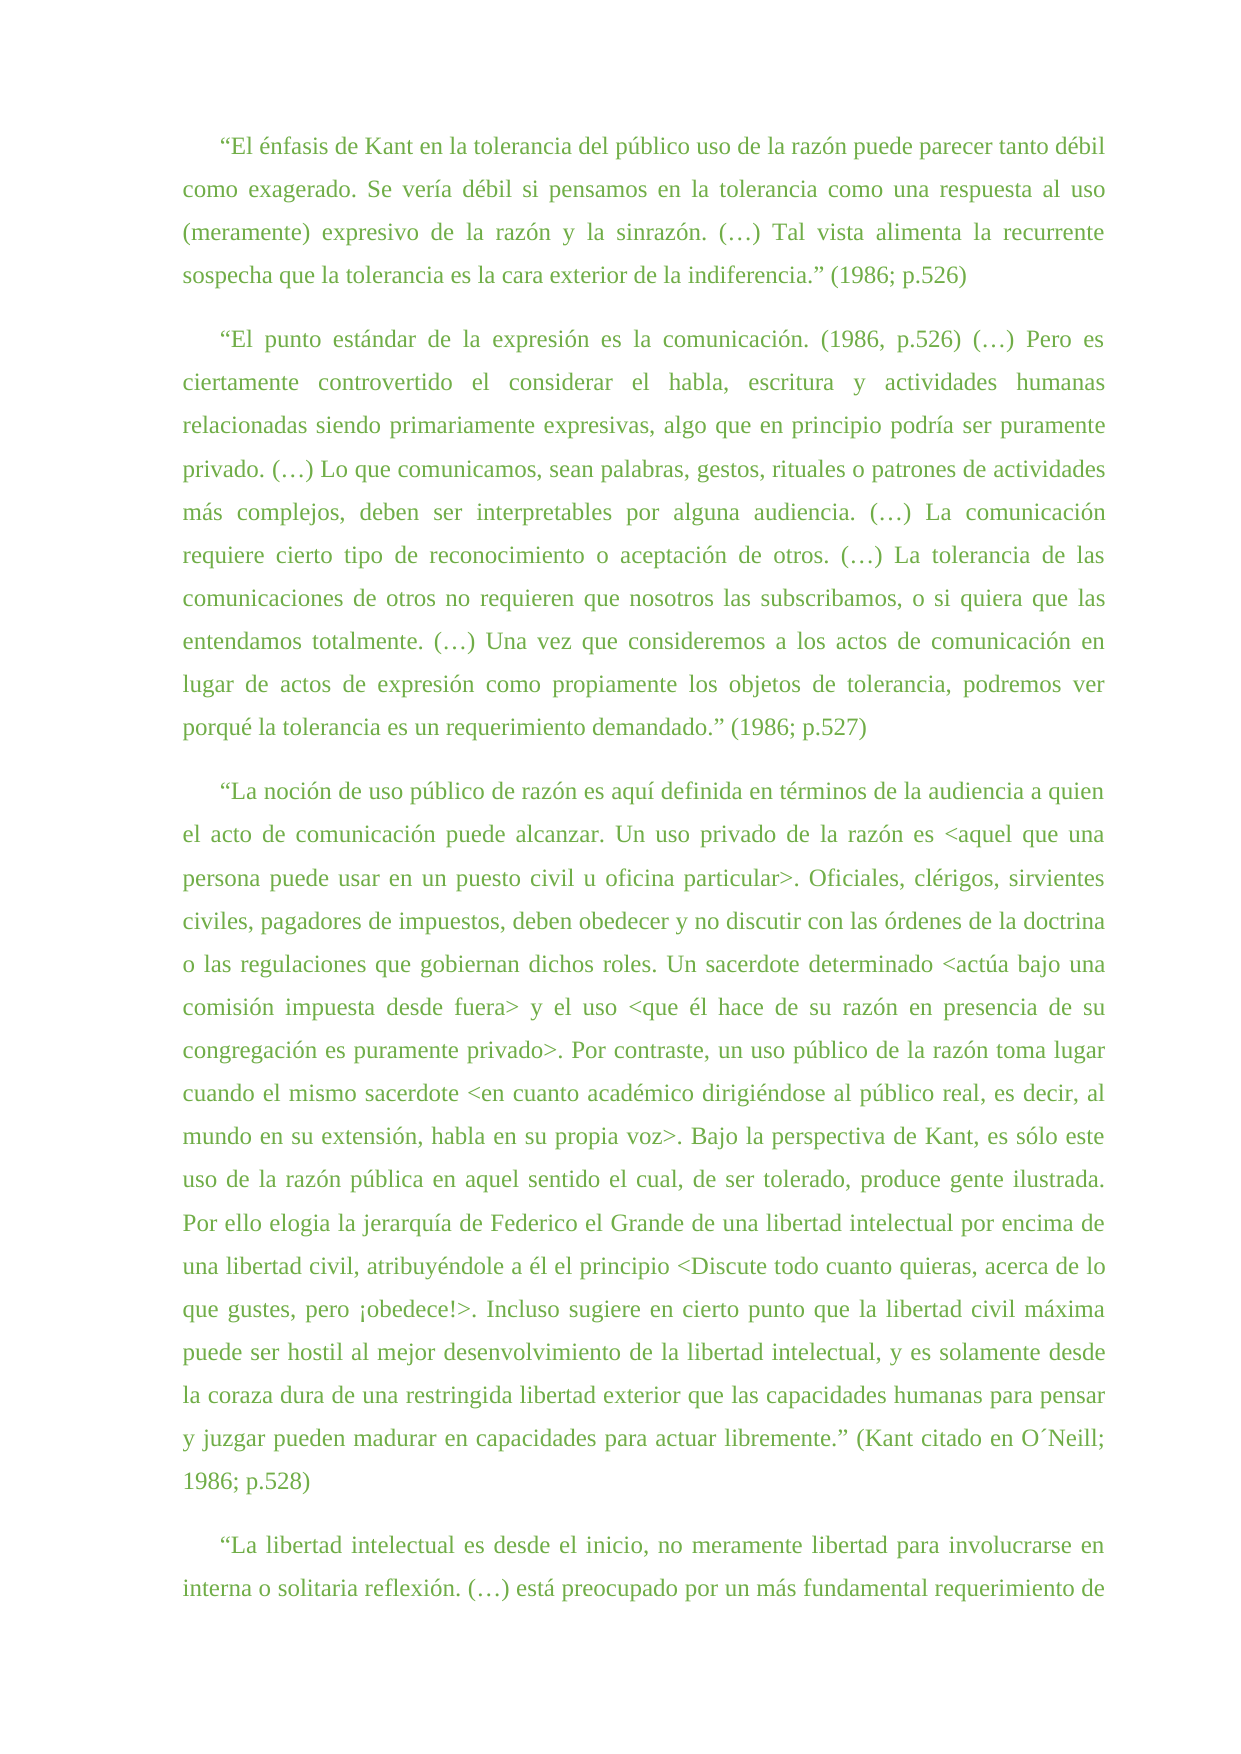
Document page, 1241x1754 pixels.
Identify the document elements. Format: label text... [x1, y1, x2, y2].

text “El punto estándar de la expresión es la comunicación. (1986, p.526) (…) Pero es ciertamente controvertido el considerar el habla, escritura y actividades humanas relacionadas siendo primariamente expresivas, algo que en principio podría ser puramente privado. (…) Lo que comunicamos, sean palabras, gestos, rituales o patrones de actividades más complejos, deben ser interpretables por alguna audiencia. (…) La comunicación requiere cierto tipo de reconocimiento o aceptación de otros. (…) La tolerancia de las comunicaciones de otros no requieren que nosotros las subscribamos, o si quiera que las entendamos totalmente. (…) Una vez que consideremos a los actos de comunicación en lugar de actos de expresión como propiamente los objetos de tolerancia, podremos ver porqué la tolerancia es un requerimiento demandado.” (1986; p.527) [182, 324, 1106, 741]
text “La noción de uso público de razón es aquí definida en términos de la audiencia a quien el acto de comunicación puede alcanzar. Un uso privado de la razón es <aquel que una persona puede usar en un puesto civil u oficina particular>. Oficiales, clérigos, sirvientes civiles, pagadores de impuestos, deben obedecer y no discutir con las órdenes de la doctrina o las regulaciones que gobiernan dichos roles. Un sacerdote determinado <actúa bajo una comisión impuesta desde fuera> y el uso <que él hace de su razón en presencia de su congregación es puramente privado>. Por contraste, un uso público de la razón toma lugar cuando el mismo sacerdote <en cuanto académico dirigiéndose al público real, es decir, al mundo en su extensión, habla en su propia voz>. Bajo la perspectiva de Kant, es sólo este uso de la razón pública en aquel sentido el cual, de ser tolerado, produce gente ilustrada. Por ello elogia la jerarquía de Federico el Grande de una libertad intelectual por encima de una libertad civil, atribuyéndole a él el principio <Discute todo cuanto quieras, acerca de lo que gustes, pero ¡obedece!>. Incluso sugiere en cierto punto que la libertad civil máxima puede ser hostil al mejor desenvolvimiento de la libertad intelectual, y es solamente desde la coraza dura de una restringida libertad exterior que las capacidades humanas para pensar y juzgar pueden madurar en capacidades para actuar libremente.” (Kant citado en O´Neill; 1986; p.528) [182, 776, 1106, 1495]
text “El énfasis de Kant en la tolerancia del público uso de la razón puede parecer tanto débil como exagerado. Se vería débil si pensamos en la tolerancia como una respuesta al uso (meramente) expresivo de la razón y la sinrazón. (…) Tal vista alimenta la recurrente sospecha que la tolerancia es la cara exterior de la indiferencia.” (1986; p.526) [182, 131, 1106, 289]
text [182, 1530, 1106, 1602]
